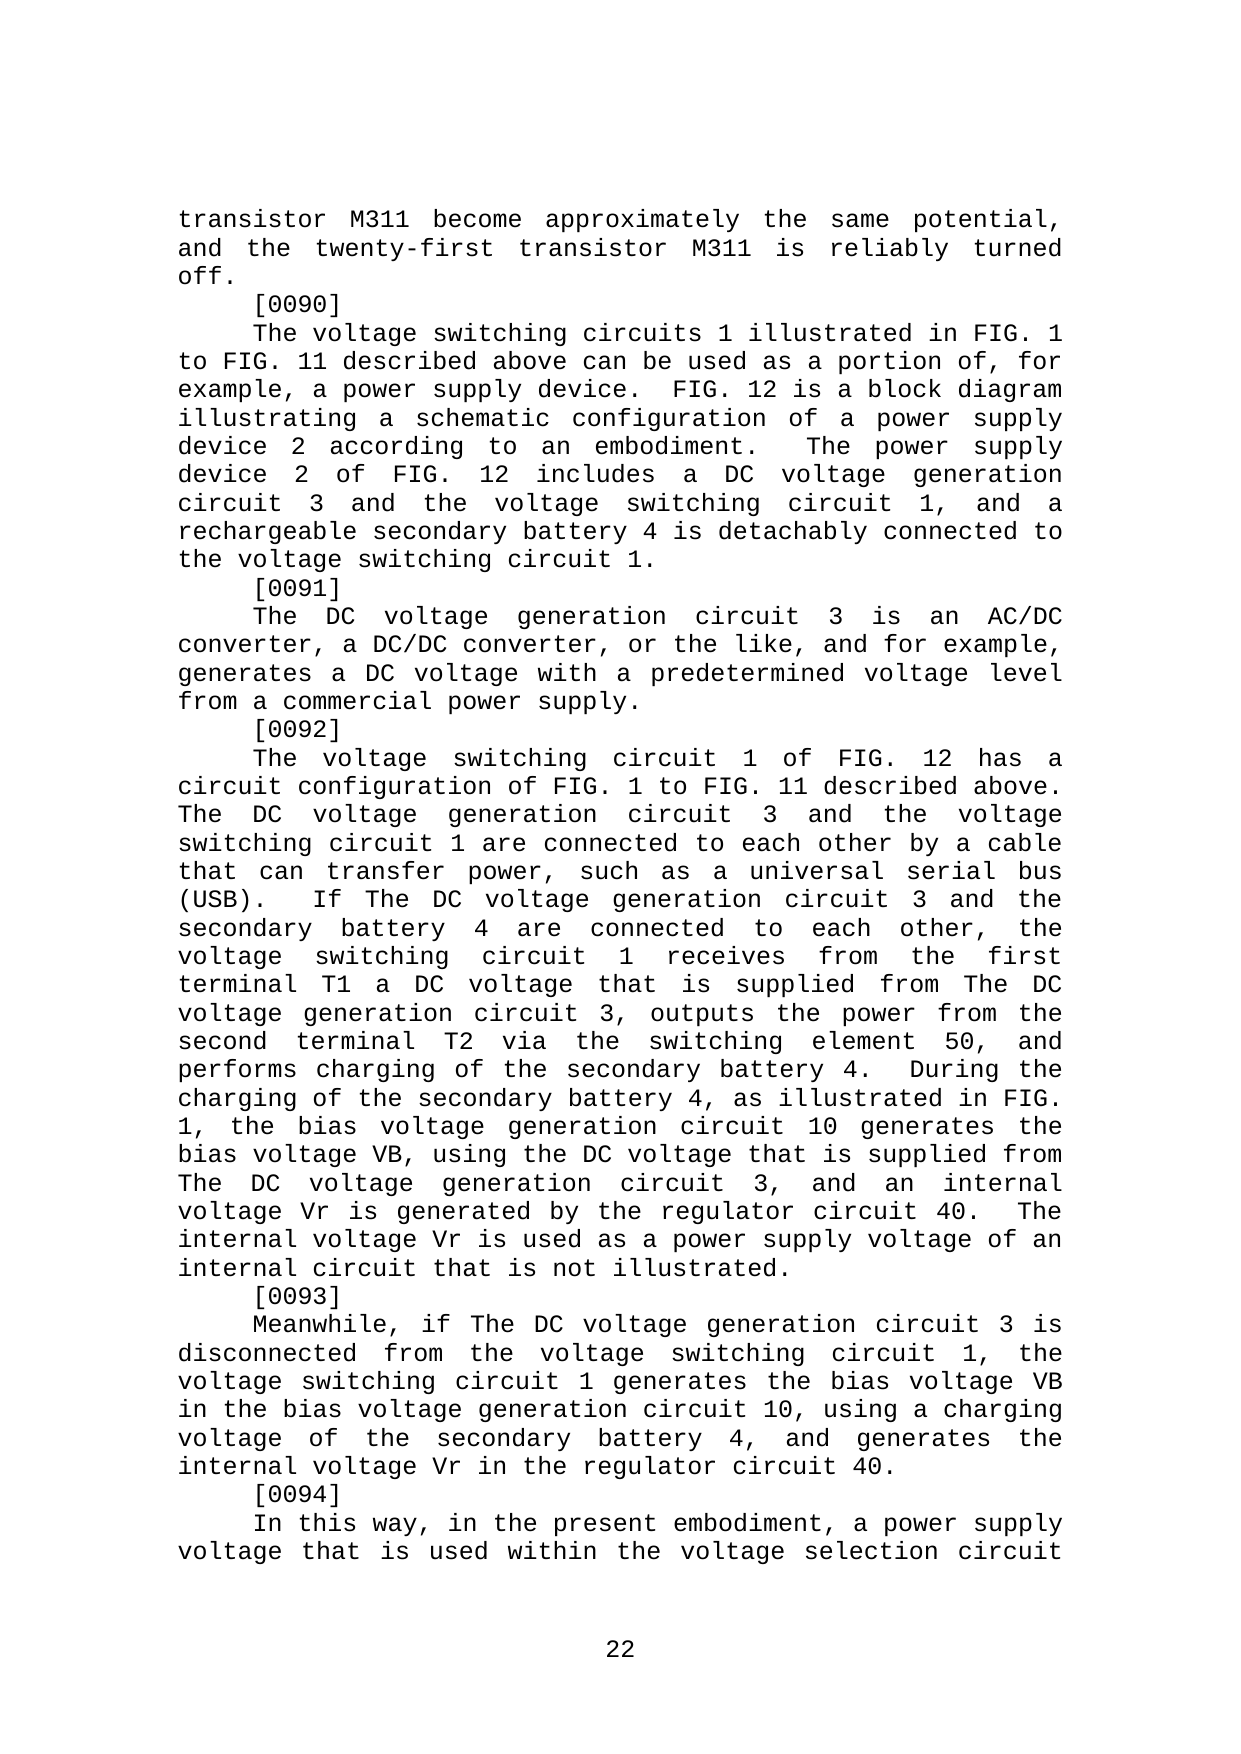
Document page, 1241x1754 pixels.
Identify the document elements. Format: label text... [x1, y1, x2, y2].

text The DC voltage generation circuit 3 is an AC/DC converter, a DC/DC converter, or the like, and for example, generates a DC voltage with a predetermined voltage level from a commercial power supply. [177, 603, 1063, 717]
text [177, 207, 1063, 292]
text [177, 1510, 1063, 1567]
text Meanwhile, if The DC voltage generation circuit 3 is disconnected from the voltage switching circuit 1, the voltage switching circuit 1 generates the bias voltage VB in the bias voltage generation circuit 10, using a charging voltage of the secondary battery 4, and generates the internal voltage Vr in the regulator circuit 40. [177, 1312, 1063, 1482]
text [0092] [177, 717, 1063, 745]
text [0093] [177, 1283, 1063, 1312]
text The voltage switching circuit 1 of FIG. 12 has a circuit configuration of FIG. 1 to FIG. 11 described above. The DC voltage generation circuit 3 and the voltage switching circuit 1 are connected to each other by a cable that can transfer power, such as a universal serial bus (USB). If The DC voltage generation circuit 3 and the secondary battery 4 are connected to each other, the voltage switching circuit 1 receives from the first terminal T1 a DC voltage that is supplied from The DC voltage generation circuit 3, outputs the power from the second terminal T2 via the switching element 50, and performs charging of the secondary battery 4. During the charging of the secondary battery 4, as illustrated in FIG. 1, the bias voltage generation circuit 10 generates the bias voltage VB, using the DC voltage that is supplied from The DC voltage generation circuit 3, and an internal voltage Vr is generated by the regulator circuit 40. The internal voltage Vr is used as a power supply voltage of an internal circuit that is not illustrated. [177, 745, 1063, 1283]
text [0090] [177, 292, 1063, 320]
text The voltage switching circuits 1 illustrated in FIG. 1 to FIG. 11 described above can be used as a portion of, for example, a power supply device. FIG. 12 is a block diagram illustrating a schematic configuration of a power supply device 2 according to an embodiment. The power supply device 2 of FIG. 12 includes a DC voltage generation circuit 3 and the voltage switching circuit 1, and a rechargeable secondary battery 4 is detachably connected to the voltage switching circuit 1. [177, 320, 1063, 575]
text [0094] [177, 1482, 1063, 1510]
text [0091] [177, 575, 1063, 603]
